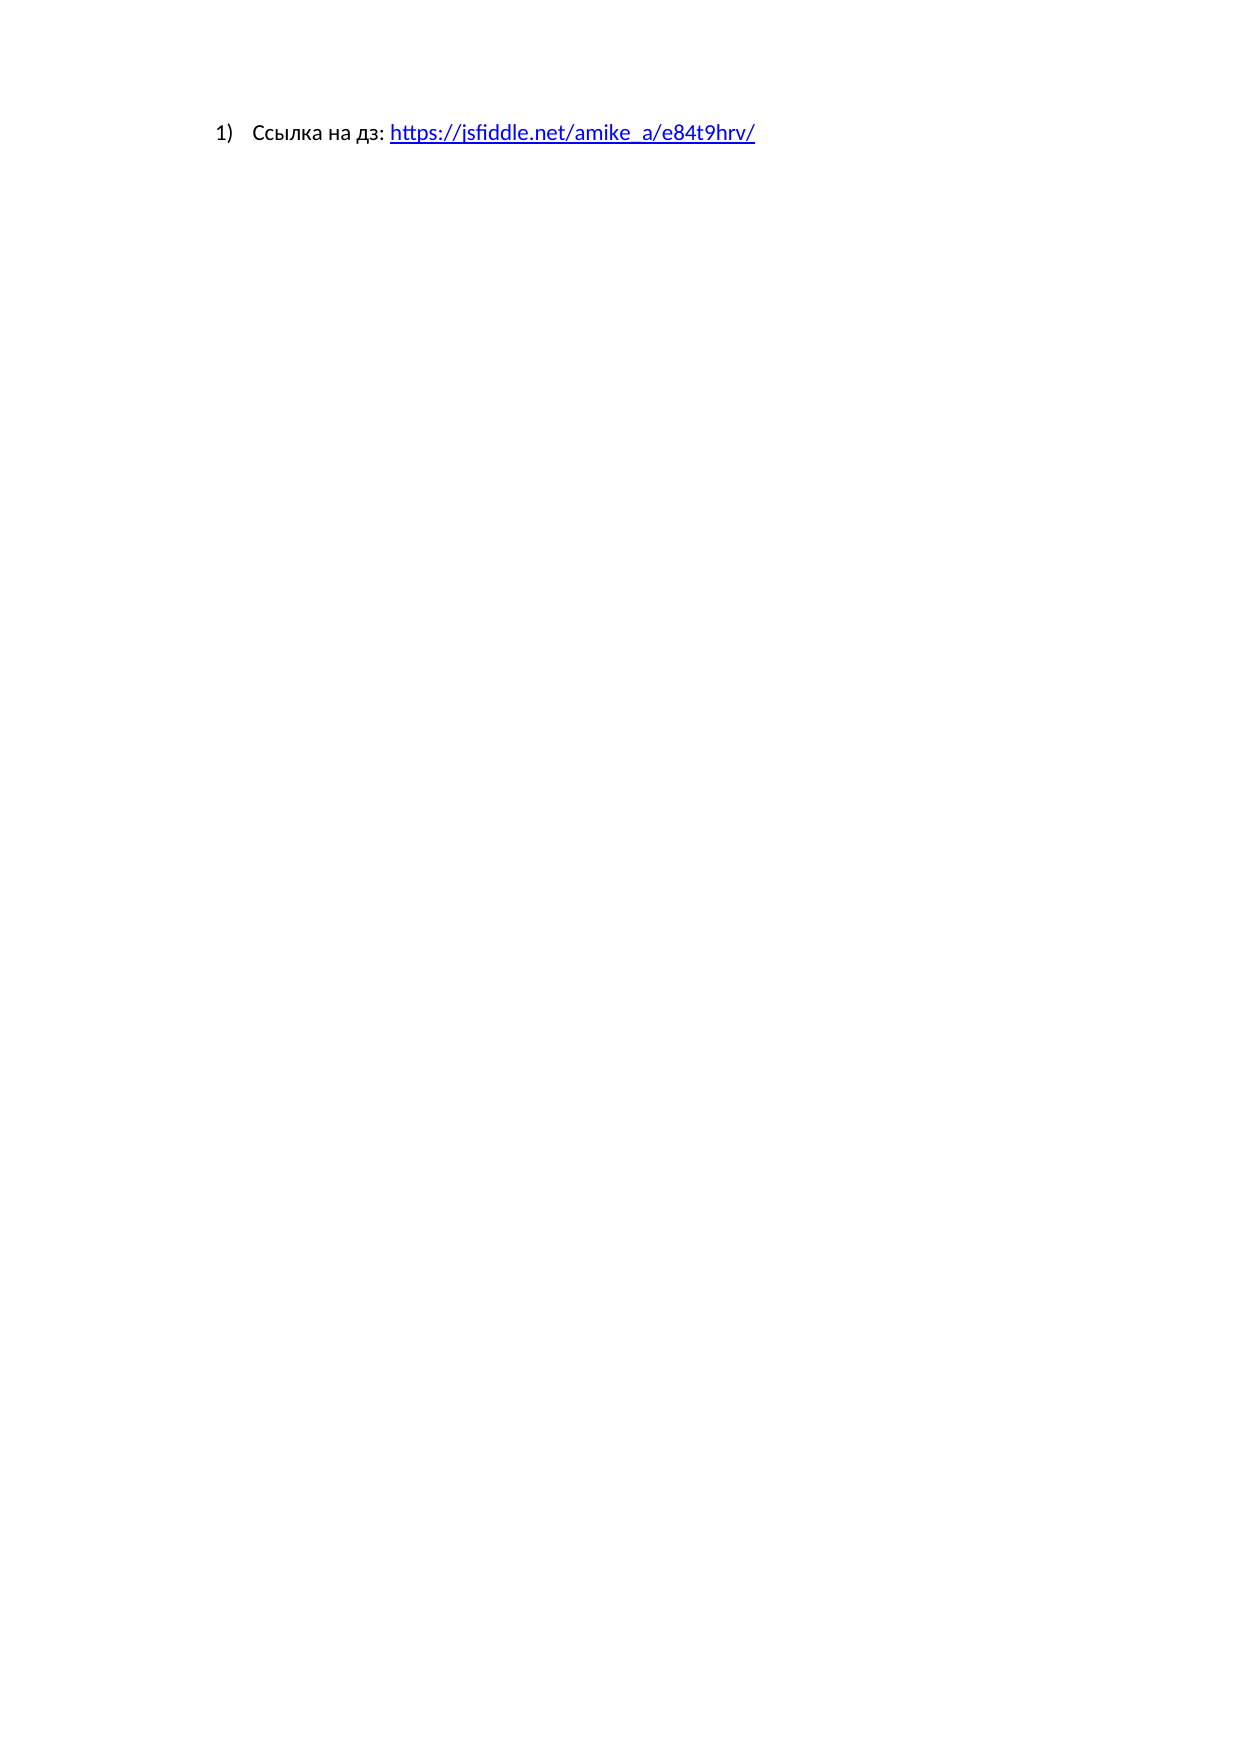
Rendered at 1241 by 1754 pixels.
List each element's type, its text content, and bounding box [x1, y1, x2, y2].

list Ссылка на дз: https://jsfiddle.net/amike_a/e84t9hrv/ [215, 118, 1152, 146]
